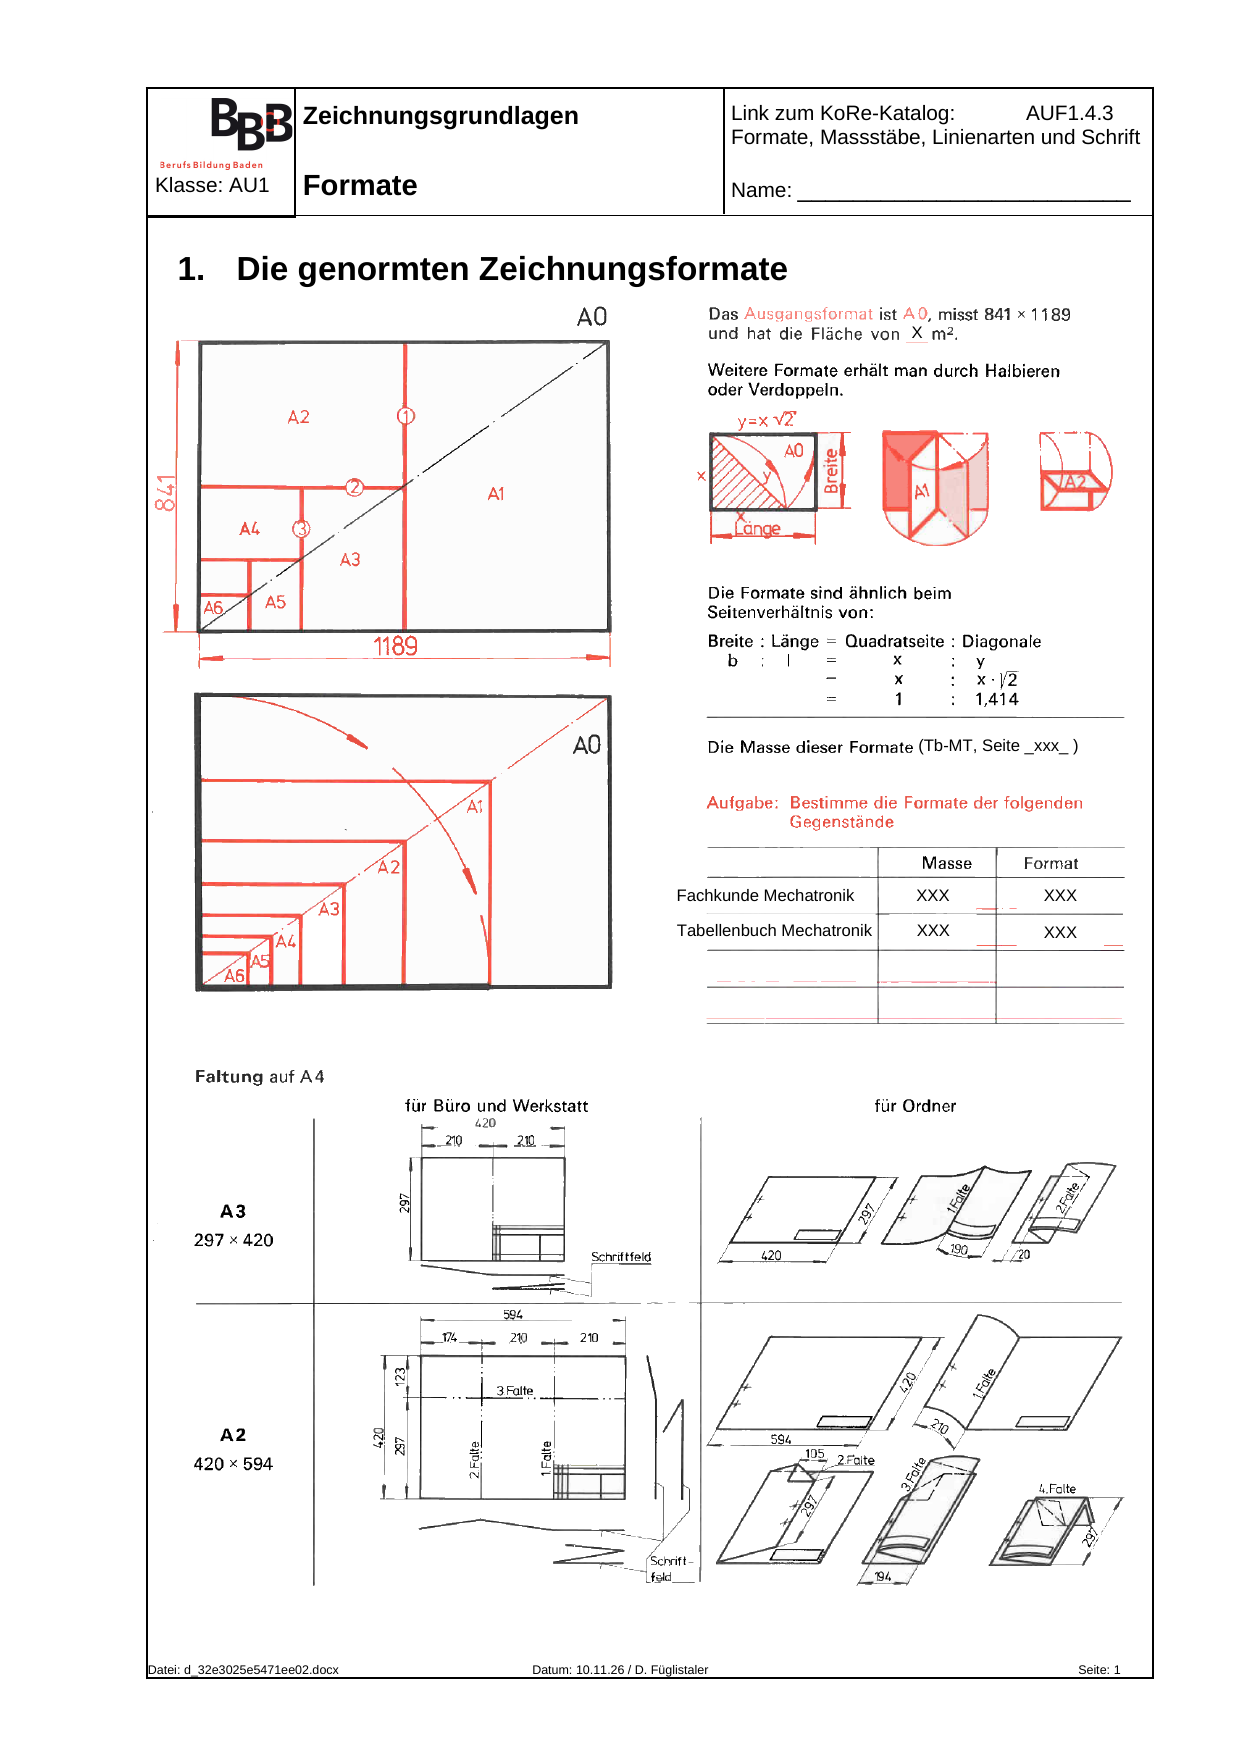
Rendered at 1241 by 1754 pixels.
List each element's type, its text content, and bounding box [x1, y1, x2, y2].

subtitle Die genormten Zeichnungsformate [177, 249, 1152, 287]
picture [148, 293, 1151, 1607]
picture [160, 98, 293, 170]
